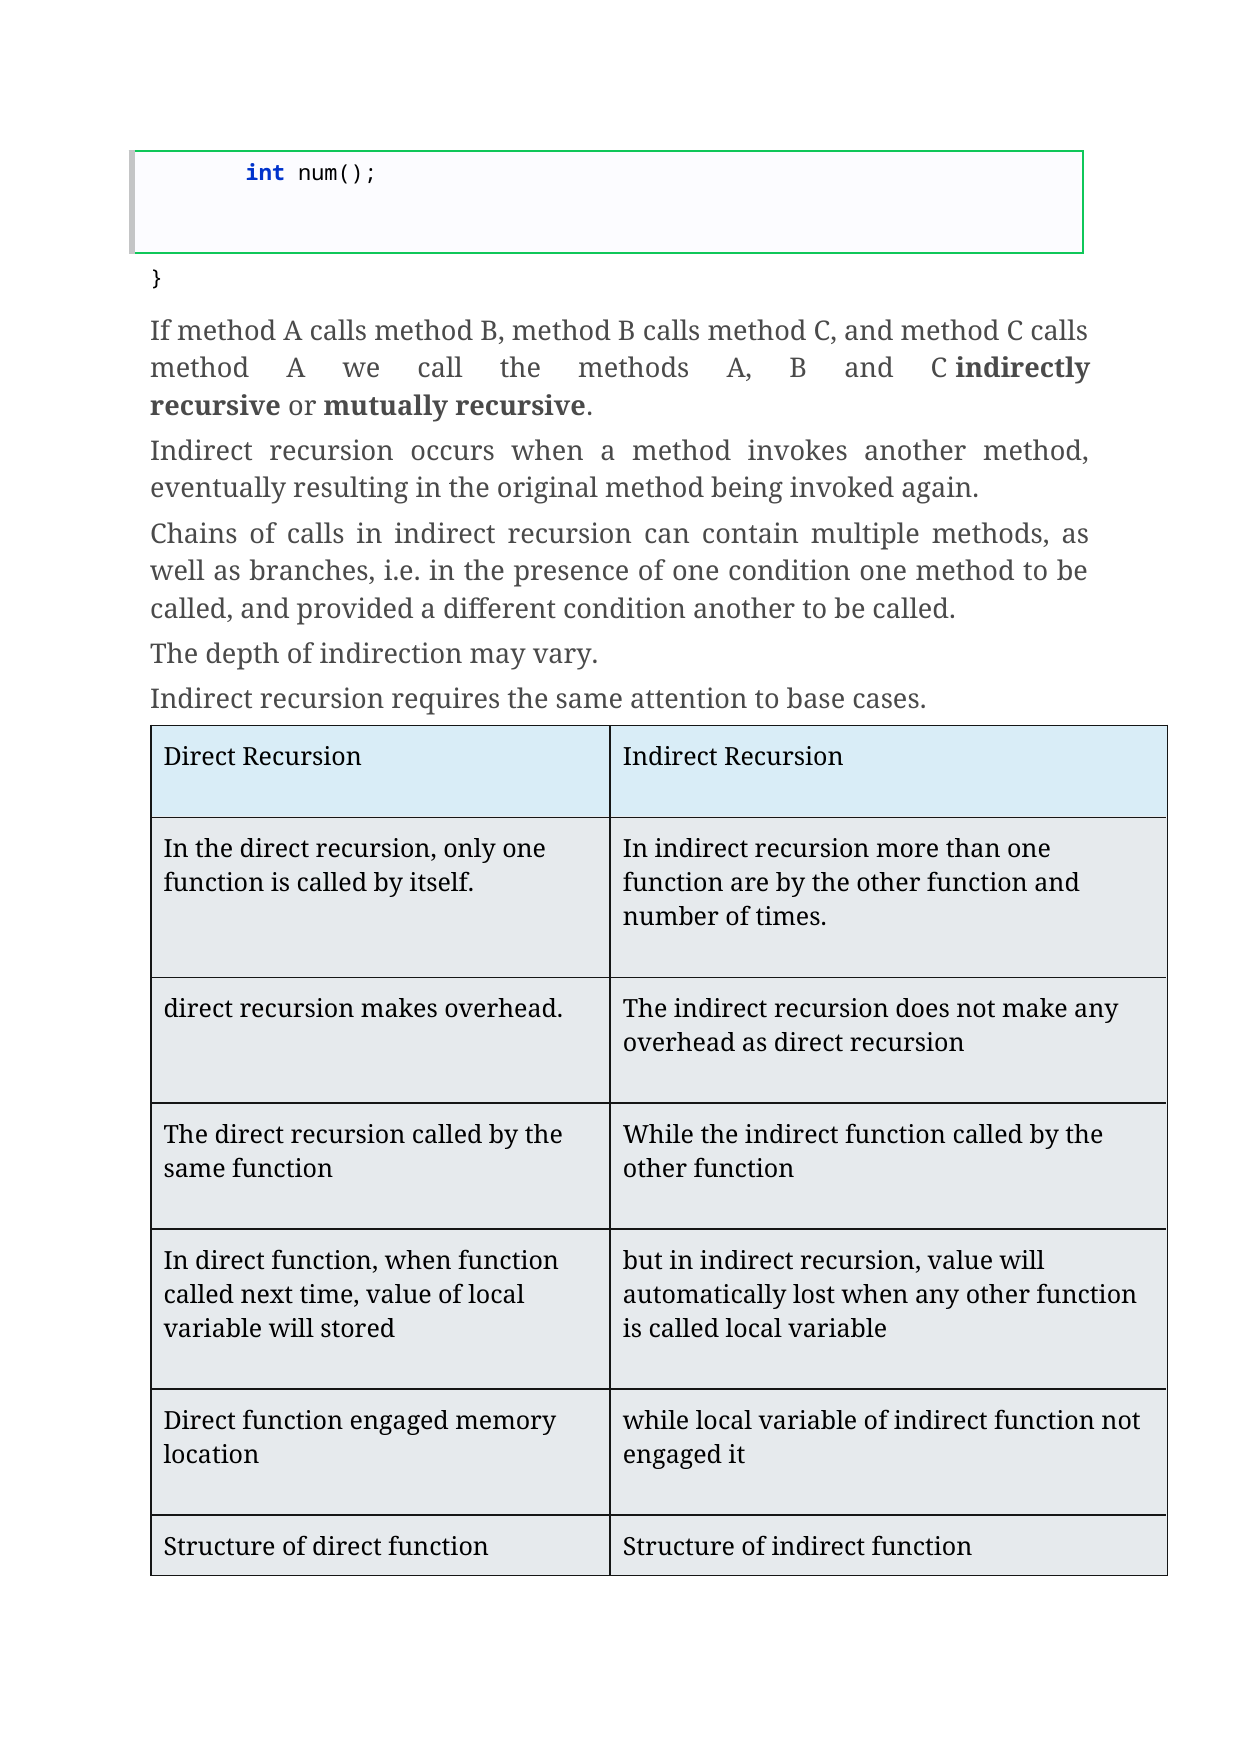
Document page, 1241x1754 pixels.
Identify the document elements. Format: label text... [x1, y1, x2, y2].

table_cell In indirect recursion more than one function are by the other function and number of times. [611, 816, 1167, 976]
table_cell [611, 1514, 1167, 1575]
table_cell Direct function engaged memory location [152, 1390, 609, 1514]
text Chains of calls in indirect recursion can contain multiple methods, as well as branches, i.e. in the presence of one condition one method to be called, and provided a different condition another to be called. [150, 513, 1090, 626]
text Indirect recursion requires the same attention to base cases. [150, 679, 1090, 717]
table_cell while local variable of indirect function not engaged it [611, 1388, 1167, 1514]
table_cell In the direct recursion, only one function is called by itself. [152, 818, 609, 976]
text int num(); [135, 152, 1082, 187]
table_cell While the indirect function called by the other function [611, 1102, 1167, 1228]
text The depth of indirection may vary. [150, 634, 1090, 671]
text } [150, 262, 1090, 291]
table_cell direct recursion makes overhead. [152, 978, 609, 1102]
table_cell The indirect recursion does not make any overhead as direct recursion [611, 976, 1167, 1102]
table_header Direct Recursion [152, 726, 609, 816]
table_header Indirect Recursion [611, 726, 1167, 816]
table_cell but in indirect recursion, value will automatically lost when any other function is called local variable [611, 1228, 1167, 1388]
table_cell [152, 1516, 609, 1575]
table_cell The direct recursion called by the same function [152, 1104, 609, 1228]
table_cell In direct function, when function called next time, value of local variable will stored [152, 1230, 609, 1388]
text Indirect recursion occurs when a method invokes another method, eventually resulting in the original method being invoked again. [150, 431, 1090, 506]
text If method A calls method B, method B calls method C, and method C calls method A we call the methods A, B and C indirectly recursive or mutually recursive. [150, 310, 1090, 423]
